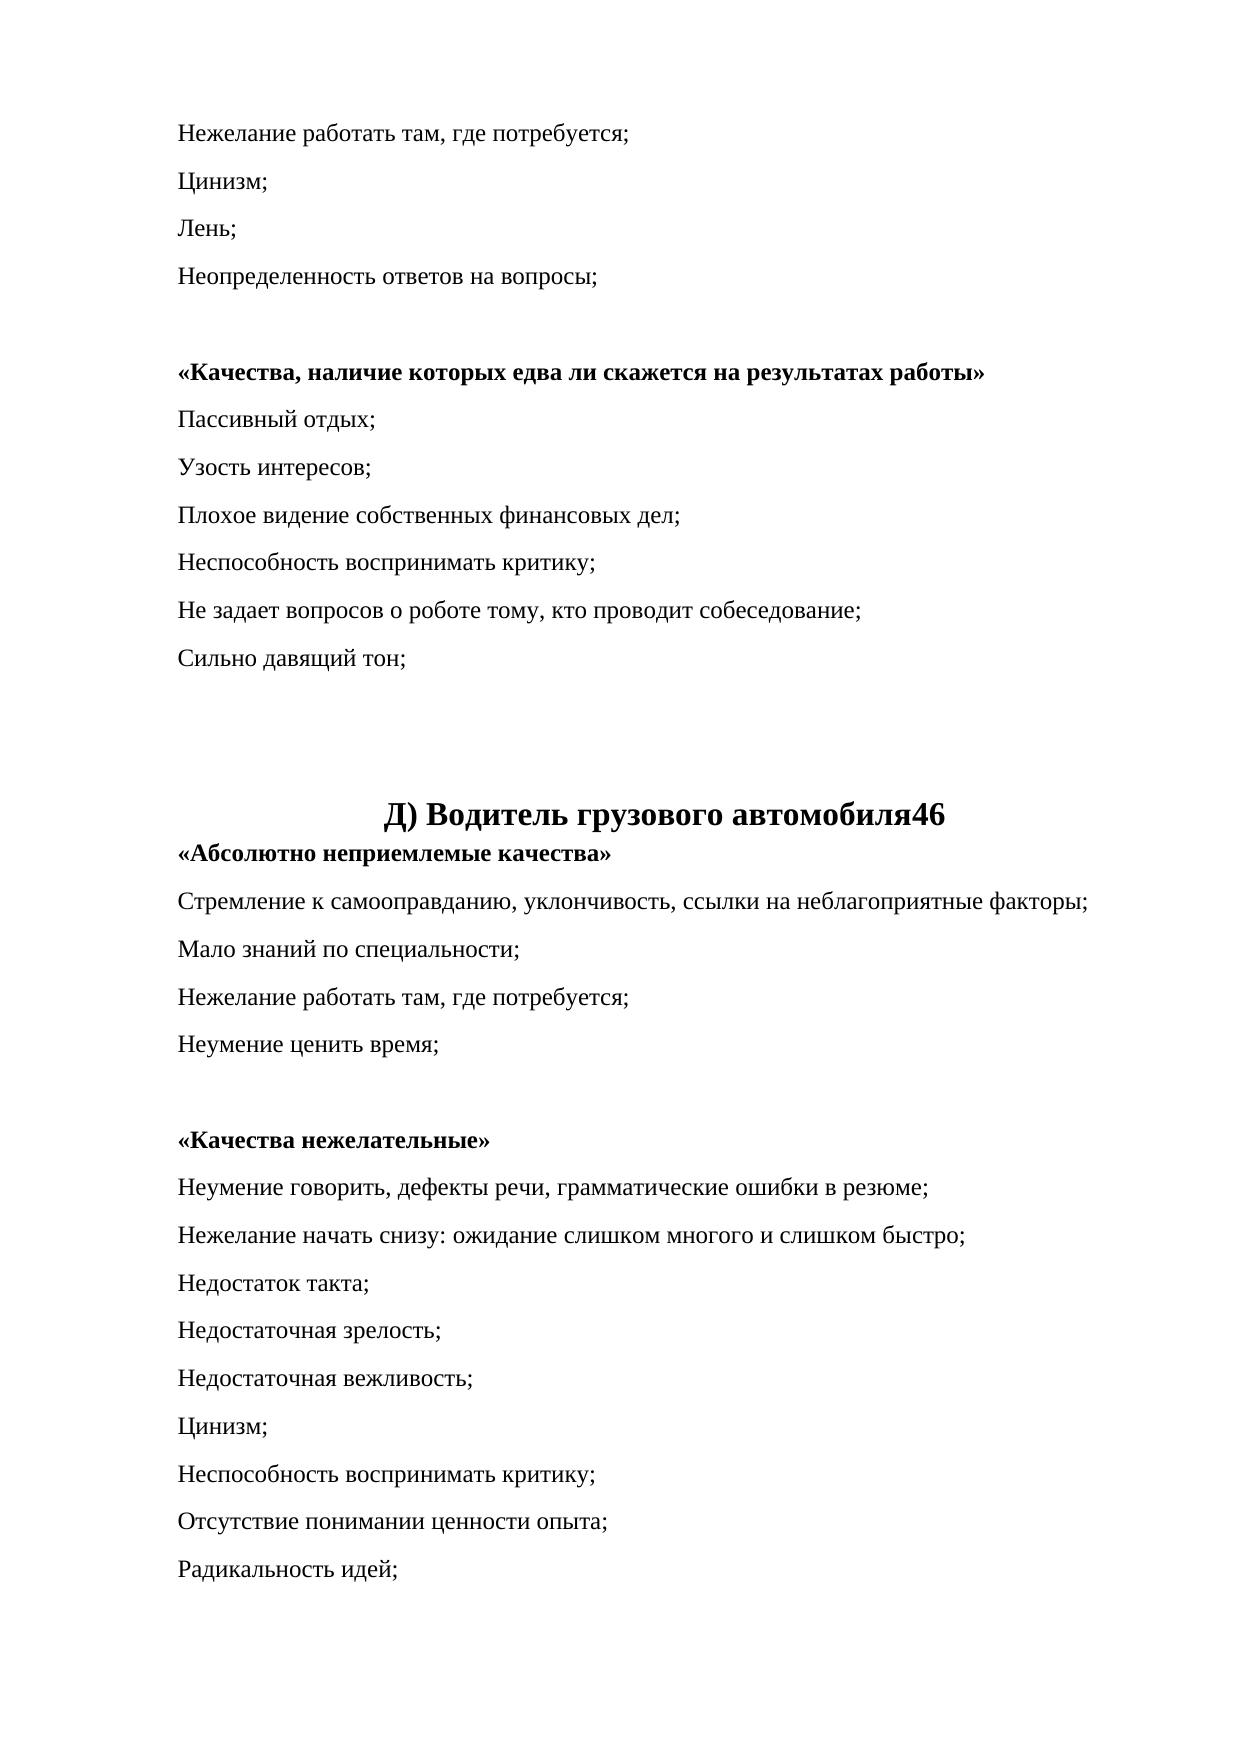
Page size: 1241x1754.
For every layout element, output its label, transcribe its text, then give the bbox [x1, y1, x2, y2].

text Стремление к самооправданию, уклончивость, ссылки на неблагоприятные факторы; [177, 886, 1152, 915]
text «Качества, наличие которых едва ли скажется на результатах работы» [177, 357, 1152, 385]
text Неспособность воспринимать критику; [177, 1459, 1152, 1487]
text Недостаток такта; [177, 1268, 1152, 1297]
text «Качества нежелательные» [177, 1125, 1152, 1153]
text Неопределенность ответов на вопросы; [177, 261, 1152, 290]
text Сильно давящий тон; [177, 643, 1152, 672]
text Плохое видение собственных финансовых дел; [177, 500, 1152, 528]
text Неумение ценить время; [177, 1029, 1152, 1058]
text Отсутствие понимании ценности опыта; [177, 1506, 1152, 1535]
subtitle Д) Водитель грузового автомобиля46 [177, 794, 1152, 833]
text Нежелание начать снизу: ожидание слишком многого и слишком быстро; [177, 1220, 1152, 1249]
text Недостаточная зрелость; [177, 1316, 1152, 1344]
text Цинизм; [177, 1411, 1152, 1440]
text Пассивный отдых; [177, 404, 1152, 433]
text Недостаточная вежливость; [177, 1363, 1152, 1392]
text Лень; [177, 213, 1152, 242]
text Неумение говорить, дефекты речи, грамматические ошибки в резюме; [177, 1172, 1152, 1201]
text Радикальность идей; [177, 1554, 1152, 1583]
text Неспособность воспринимать критику; [177, 547, 1152, 576]
text Мало знаний по специальности; [177, 934, 1152, 963]
text Нежелание работать там, где потребуется; [177, 118, 1152, 147]
text Не задает вопросов о роботе тому, кто проводит собеседование; [177, 595, 1152, 624]
text «Абсолютно неприемлемые качества» [177, 838, 1152, 867]
text Цинизм; [177, 166, 1152, 194]
text Нежелание работать там, где потребуется; [177, 982, 1152, 1010]
text Узость интересов; [177, 452, 1152, 481]
